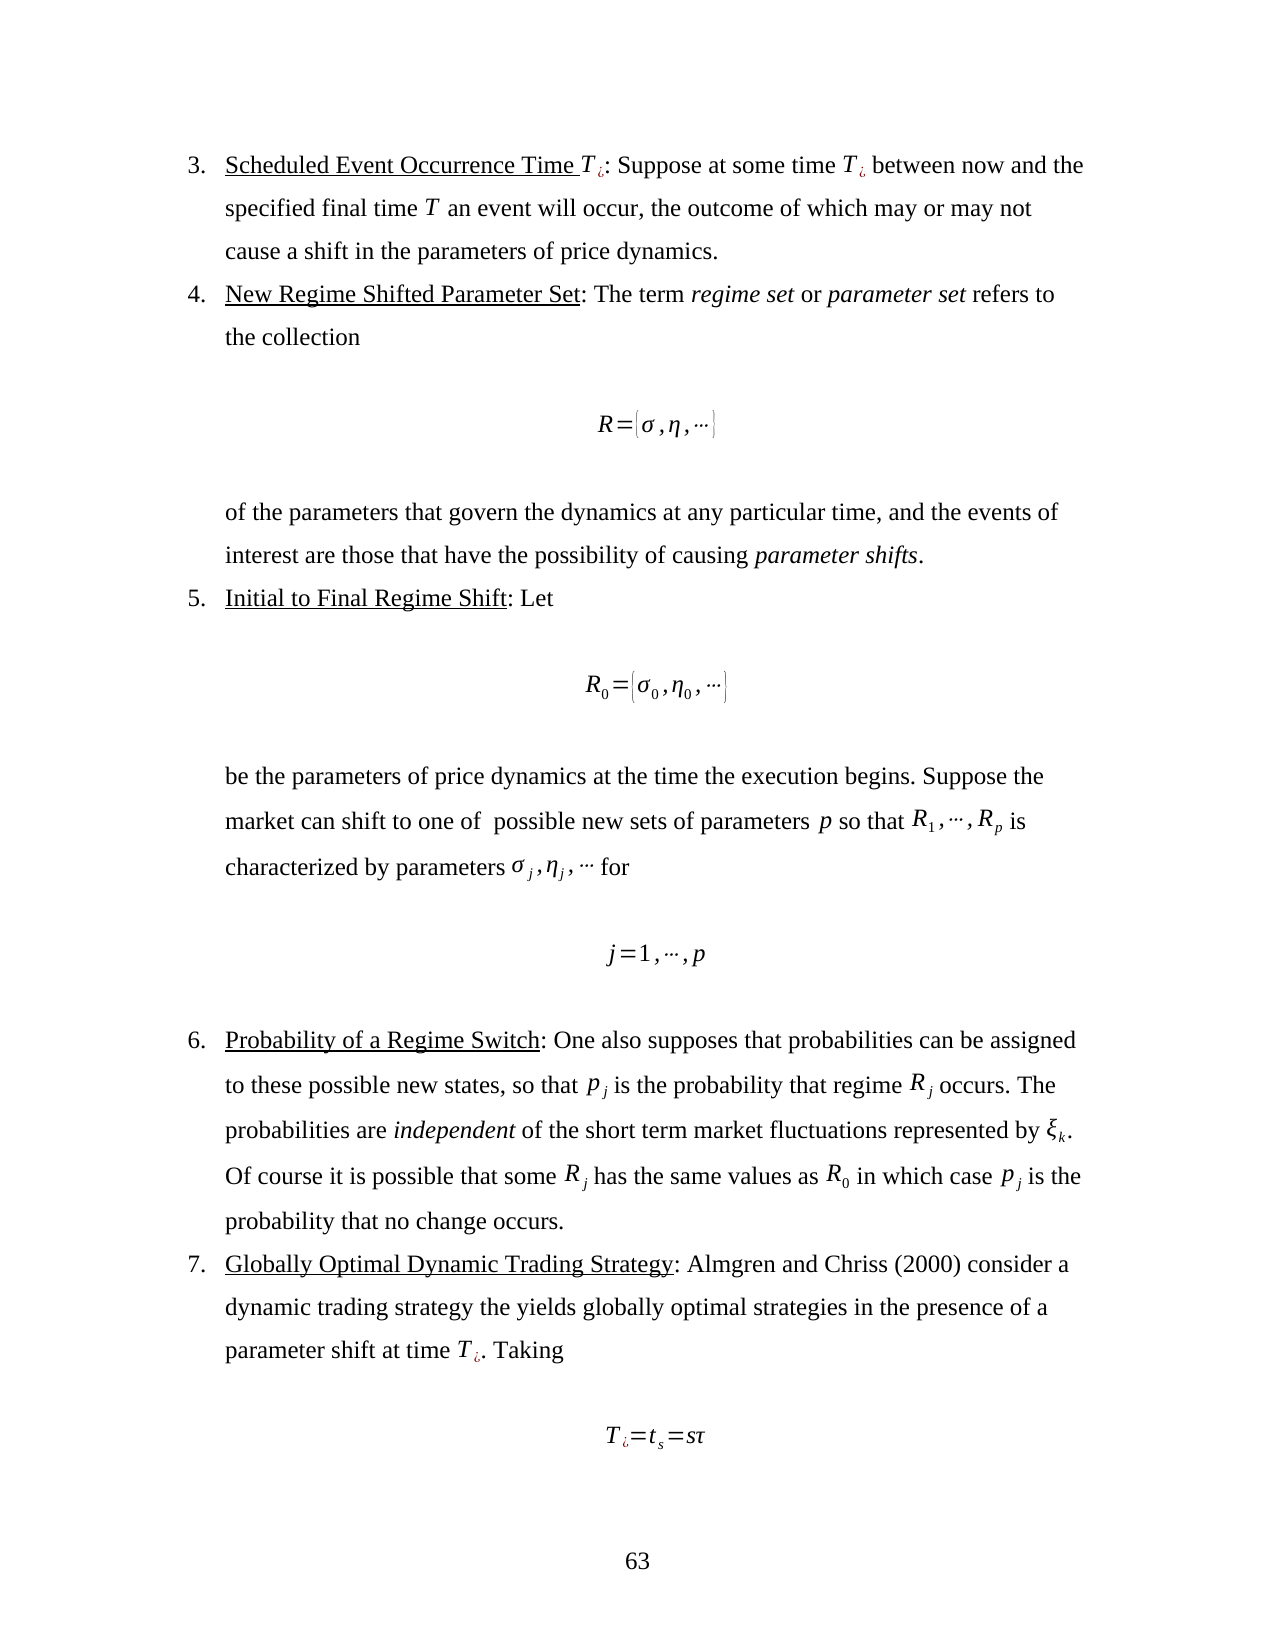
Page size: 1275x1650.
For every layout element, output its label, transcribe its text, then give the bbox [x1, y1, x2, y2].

list Globally Optimal Dynamic Trading Strategy: Almgren and Chriss (2000) consider a dynamic trading strategy the yields globally optimal strategies in the presence of a parameter shift at time . Taking [187, 1249, 1087, 1364]
list New Regime Shifted Parameter Set: The term regime set or parameter set refers to the collection [187, 279, 1087, 351]
list Probability of a Regime Switch: One also supposes that probabilities can be assigned to these possible new states, so that is the probability that regime occurs. The probabilities are independent of the short term market fluctuations represented by . Of course it is possible that some has the same values as in which case is the probability that no change occurs. [187, 1025, 1087, 1234]
list be the parameters of price dynamics at the time the execution begins. Suppose the market can shift to one of possible new sets of parameters so that is characterized by parameters for [225, 761, 1087, 882]
list of the parameters that govern the dynamics at any particular time, and the events of interest are those that have the possibility of causing parameter shifts. [225, 497, 1087, 569]
list Initial to Final Regime Shift: Let [187, 583, 1087, 612]
list Scheduled Event Occurrence Time : Suppose at some time between now and the specified final time an event will occur, the outcome of which may or may not cause a shift in the parameters of price dynamics. [187, 150, 1087, 265]
